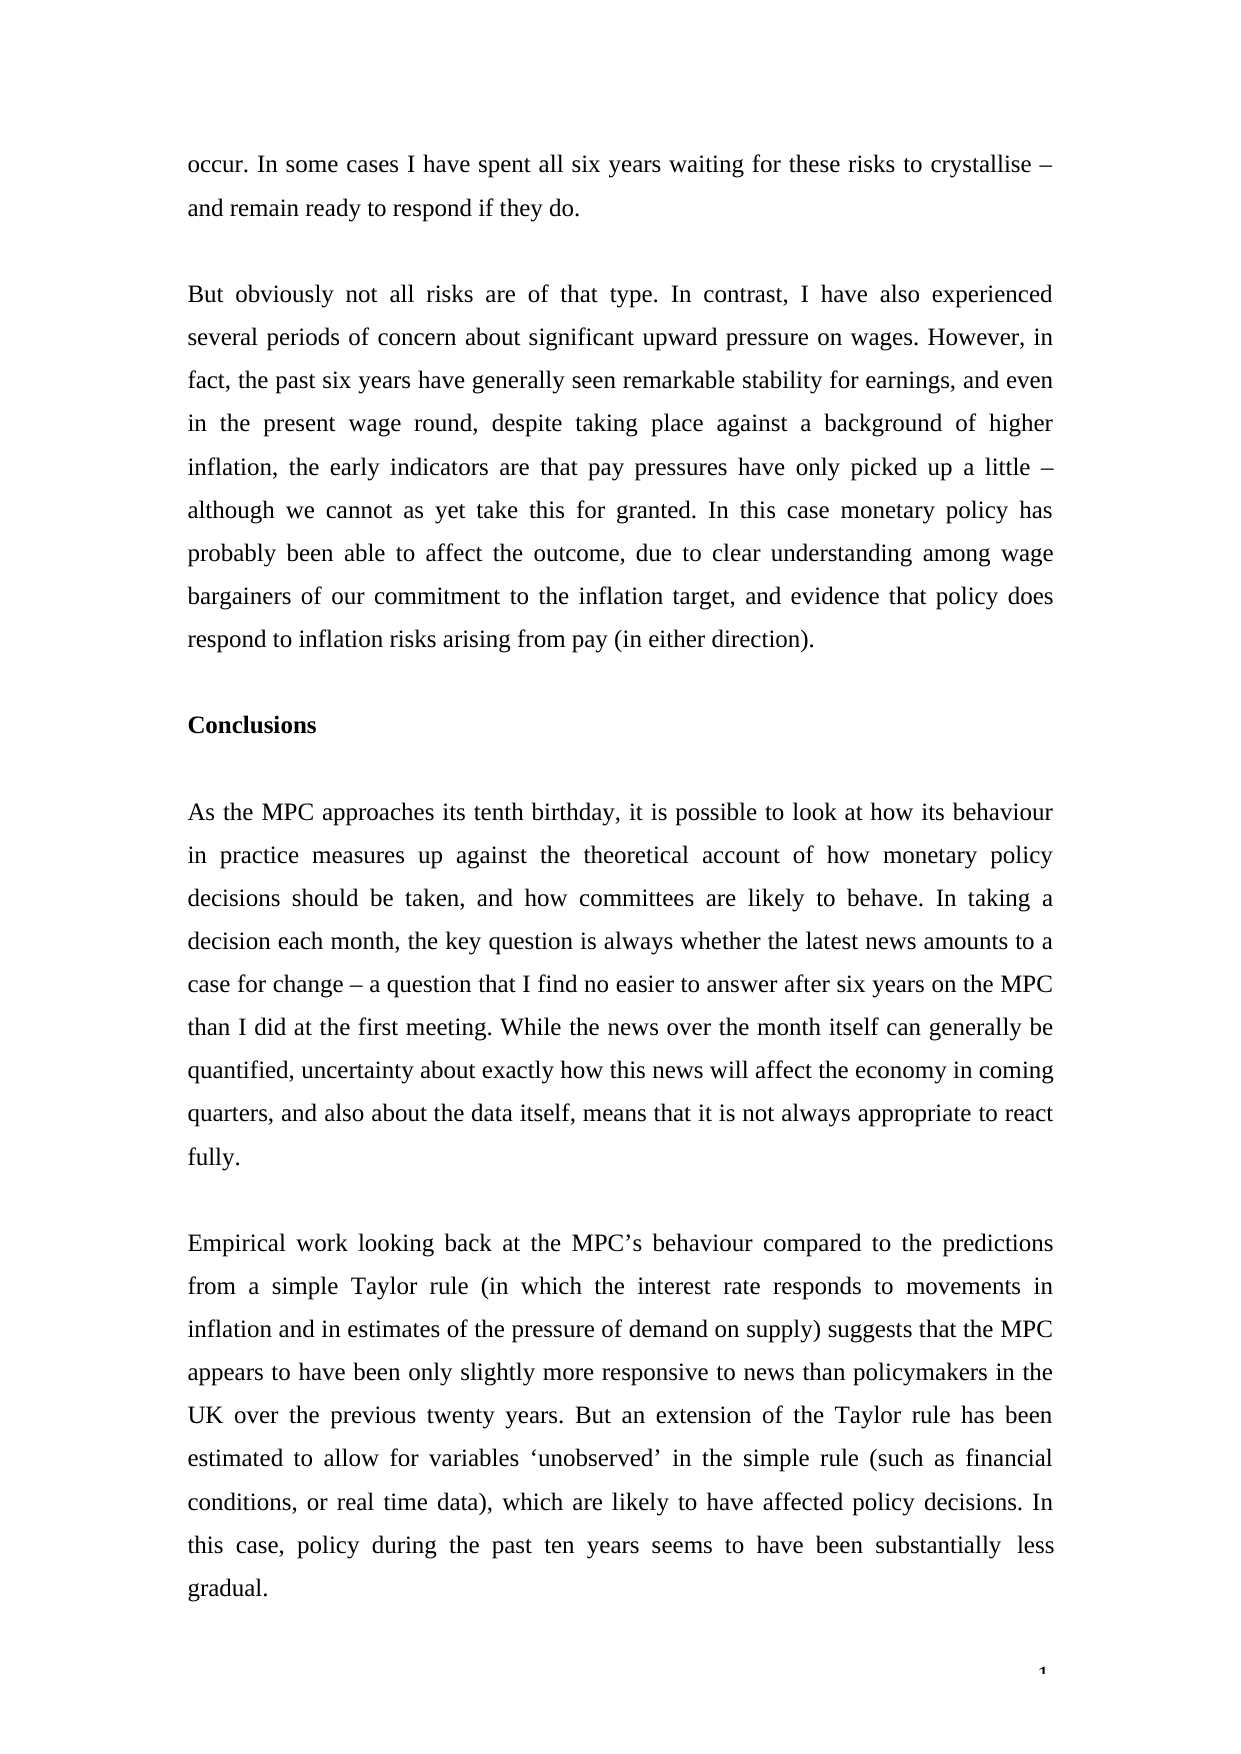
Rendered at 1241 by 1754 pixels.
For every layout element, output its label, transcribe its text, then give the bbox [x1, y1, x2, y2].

text But obviously not all risks are of that type. In contrast, I have also experienced several periods of concern about significant upward pressure on wages. However, in fact, the past six years have generally seen remarkable stability for earnings, and even in the present wage round, despite taking place against a background of higher inflation, the early indicators are that pay pressures have only picked up a little – although we cannot as yet take this for granted. In this case monetary policy has probably been able to affect the outcome, due to clear understanding among wage bargainers of our commitment to the inflation target, and evidence that policy does respond to inflation risks arising from pay (in either direction). [187, 279, 1054, 653]
subtitle Conclusions [187, 711, 1119, 739]
text As the MPC approaches its tenth birthday, it is possible to look at how its behaviour in practice measures up against the theoretical account of how monetary policy decisions should be taken, and how committees are likely to behave. In taking a decision each month, the key question is always whether the latest news amounts to a case for change – a question that I find no easier to answer after six years on the MPC than I did at the first meeting. While the news over the month itself can generally be quantified, uncertainty about exactly how this news will affect the economy in coming quarters, and also about the data itself, means that it is not always appropriate to react fully. [187, 797, 1054, 1170]
text occur. In some cases I have spent all six years waiting for these risks to crystallise – and remain ready to respond if they do. [187, 149, 1054, 221]
text Empirical work looking back at the MPC’s behaviour compared to the predictions from a simple Taylor rule (in which the interest rate responds to movements in inflation and in estimates of the pressure of demand on supply) suggests that the MPC appears to have been only slightly more responsive to news than policymakers in the UK over the previous twenty years. But an extension of the Taylor rule has been estimated to allow for variables ‘unobserved’ in the simple rule (such as financial conditions, or real time data), which are likely to have affected policy decisions. In this case, policy during the past ten years seems to have been substantially less gradual. [187, 1228, 1054, 1602]
